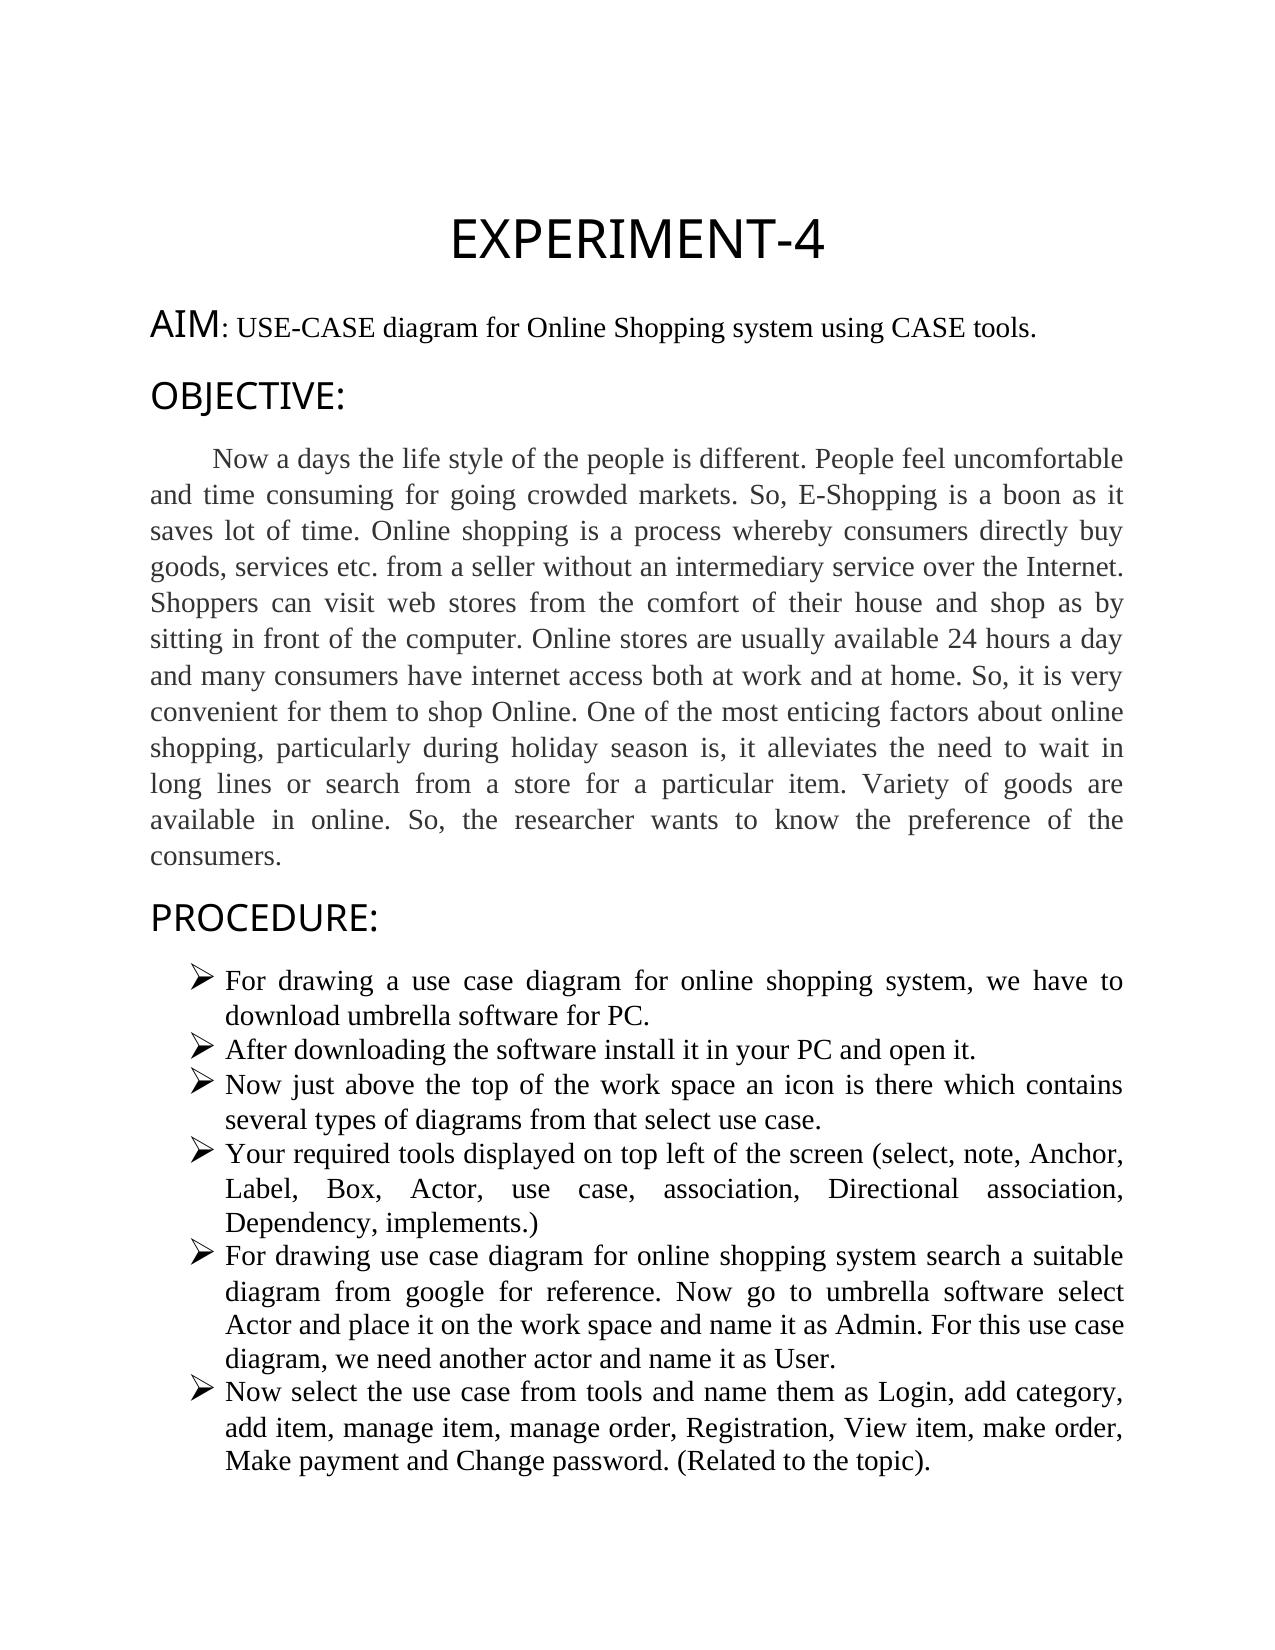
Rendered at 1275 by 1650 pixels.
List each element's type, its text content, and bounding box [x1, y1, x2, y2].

text EXPERIMENT-4 [150, 201, 1125, 275]
list After downloading the software install it in your PC and open it. [187, 1032, 1125, 1067]
list For drawing use case diagram for online shopping system search a suitable diagram from google for reference. Now go to umbrella software select Actor and place it on the work space and name it as Admin. For this use case diagram, we need another actor and name it as User. [187, 1238, 1125, 1374]
list Now select the use case from tools and name them as Login, add category, add item, manage item, manage order, Registration, View item, make order, Make payment and Change password. (Related to the topic). [187, 1374, 1125, 1477]
list For drawing a use case diagram for online shopping system, we have to download umbrella software for PC. [187, 963, 1125, 1032]
text OBJECTIVE: [150, 369, 1125, 420]
text PROCEDURE: [150, 891, 1125, 942]
list Now just above the top of the work space an icon is there which contains several types of diagrams from that select use case. [187, 1067, 1125, 1136]
list Your required tools displayed on top left of the screen (select, note, Anchor, Label, Box, Actor, use case, association, Directional association, Dependency, implements.) [187, 1136, 1125, 1238]
text AIM: USE-CASE diagram for Online Shopping system using CASE tools. [150, 297, 1125, 348]
